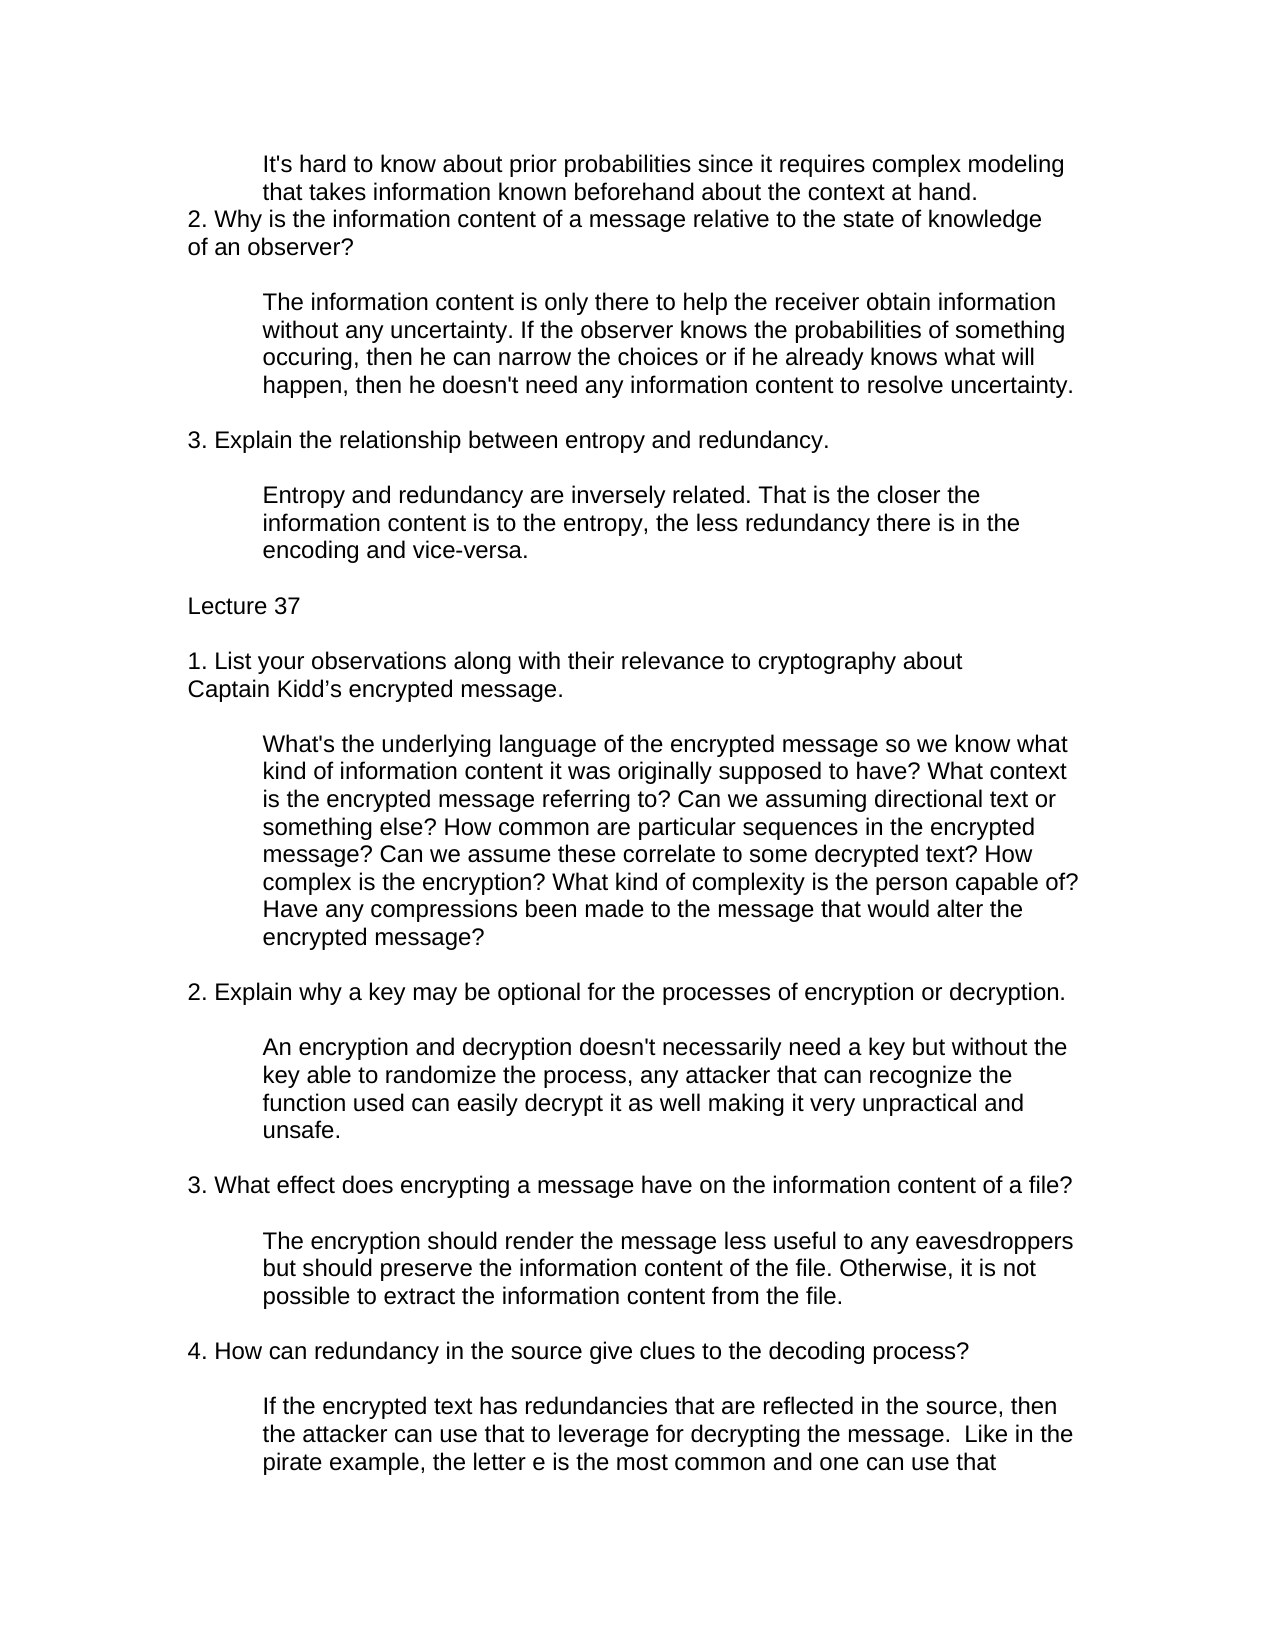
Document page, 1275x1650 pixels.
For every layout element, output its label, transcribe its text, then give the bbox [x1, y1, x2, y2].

text What's the underlying language of the encrypted message so we know what kind of information content it was originally supposed to have? What context is the encrypted message referring to? Can we assuming directional text or something else? How common are particular sequences in the encrypted message? Can we assume these correlate to some decrypted text? How complex is the encryption? What kind of complexity is the person capable of? Have any compressions been made to the message that would alter the encrypted message? [262, 730, 1087, 951]
text The encryption should render the message less useful to any eavesdroppers but should preserve the information content of the file. Otherwise, it is not possible to extract the information content from the file. [262, 1227, 1087, 1309]
text 1. List your observations along with their relevance to cryptography about [187, 647, 1087, 674]
text The information content is only there to help the receiver obtain information without any uncertainty. If the observer knows the probabilities of something occuring, then he can narrow the choices or if he already knows what will happen, then he doesn't need any information content to resolve uncertainty. [262, 288, 1087, 398]
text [262, 1392, 1087, 1475]
text Captain Kidd’s encrypted message. [187, 674, 1087, 702]
text 4. How can redundancy in the source give clues to the decoding process? [187, 1337, 1087, 1364]
text 3. What effect does encrypting a message have on the information content of a file? [187, 1171, 1087, 1199]
text Entropy and redundancy are inversely related. That is the closer the information content is to the entropy, the less redundancy there is in the encoding and vice-versa. [262, 481, 1087, 564]
text of an observer? [187, 233, 1087, 260]
text 2. Why is the information content of a message relative to the state of knowledge [187, 205, 1087, 233]
text 2. Explain why a key may be optional for the processes of encryption or decryption. [187, 978, 1087, 1006]
text Lecture 37 [187, 592, 1087, 619]
text 3. Explain the relationship between entropy and redundancy. [187, 426, 1087, 454]
text It's hard to know about prior probabilities since it requires complex modeling that takes information known beforehand about the context at hand. [262, 150, 1087, 205]
text An encryption and decryption doesn't necessarily need a key but without the key able to randomize the process, any attacker that can recognize the function used can easily decrypt it as well making it very unpractical and unsafe. [262, 1033, 1087, 1144]
